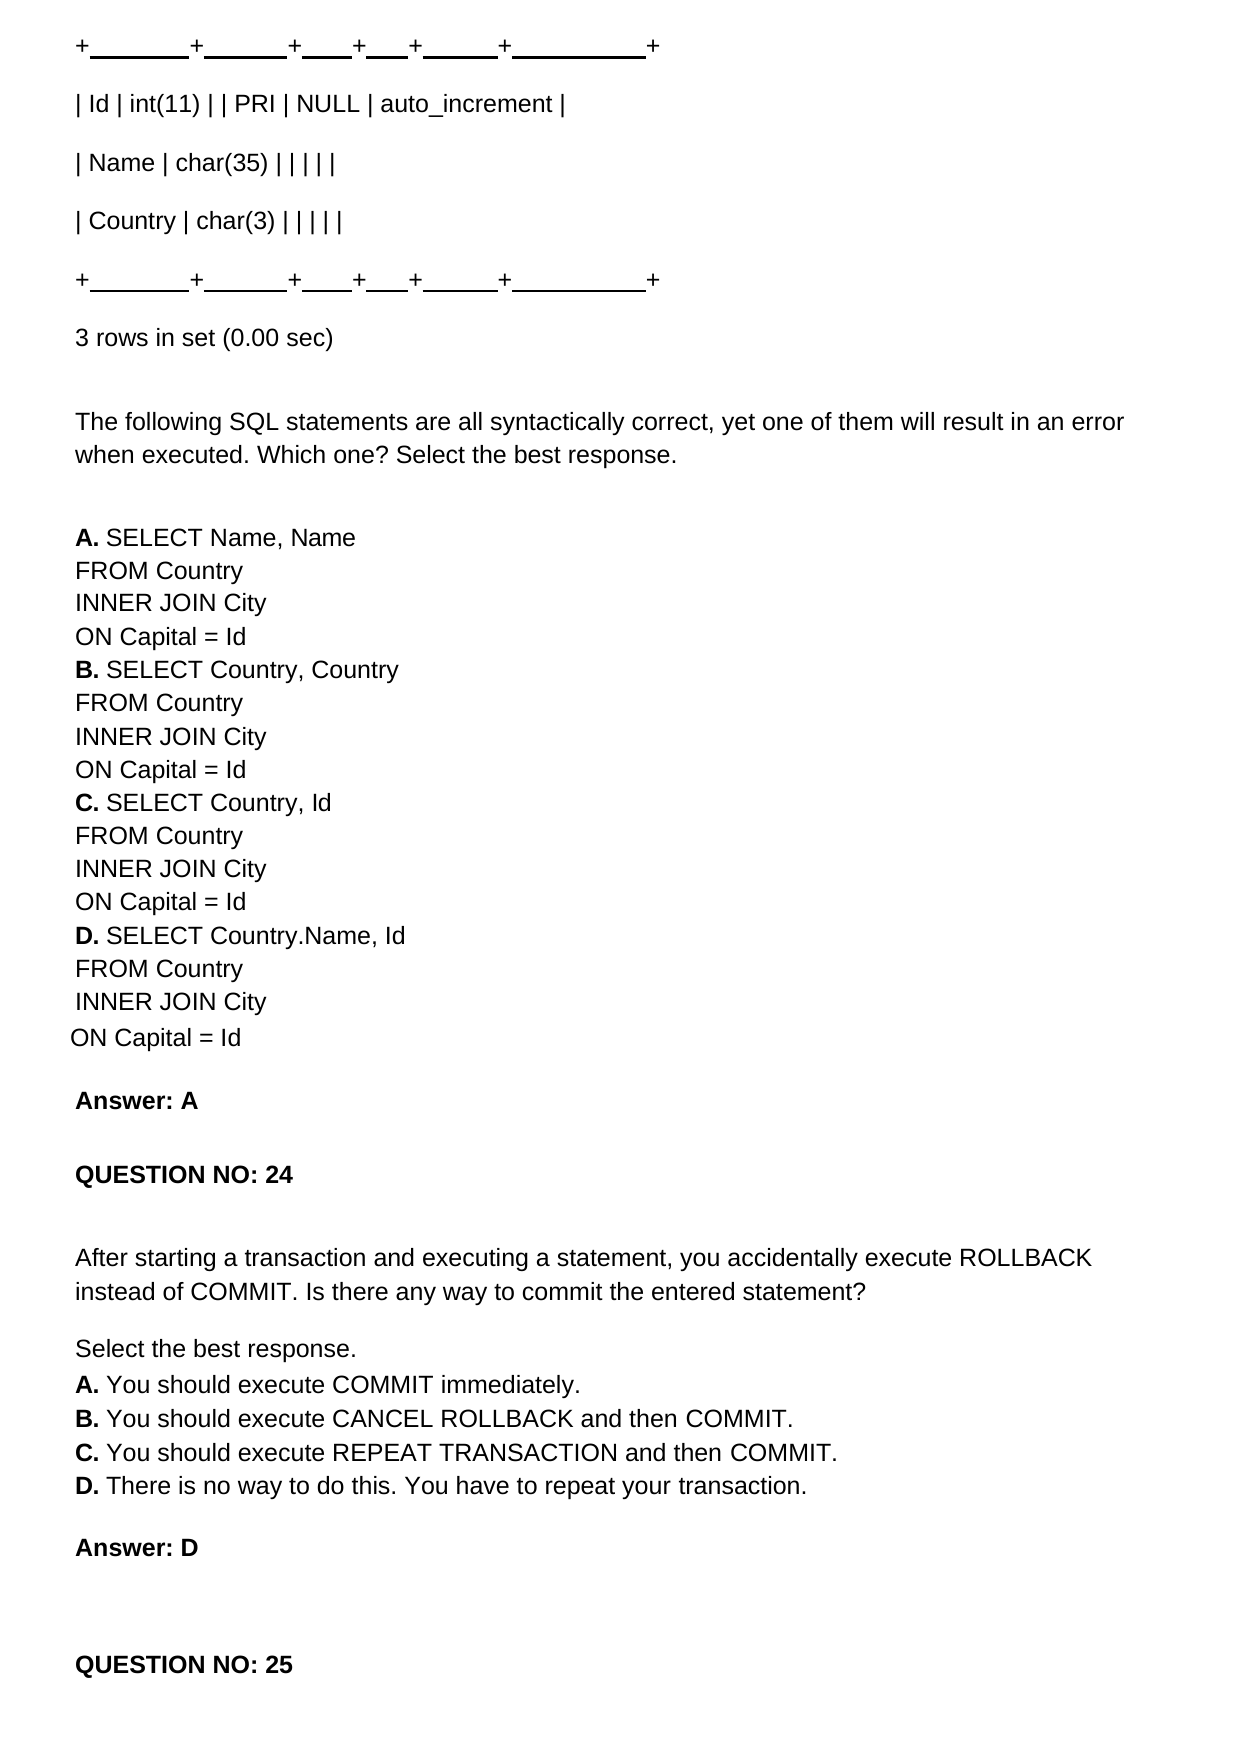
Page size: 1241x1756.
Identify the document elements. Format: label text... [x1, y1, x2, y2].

text After starting a transaction and executing a statement, you accidentally execute ROLLBACK instead of COMMIT. Is there any way to commit the entered statement? [75, 1243, 1121, 1305]
list SELECT Country, Id FROM Country [75, 788, 333, 850]
text The following SQL statements are all syntactically correct, yet one of them will result in an error when executed. Which one? Select the best response. [75, 407, 1174, 468]
list There is no way to do this. You have to repeat your transaction. [75, 1471, 1201, 1499]
text | Name | char(35) | | | | | [75, 148, 1201, 177]
list SELECT Name, Name FROM Country [75, 522, 358, 584]
subtitle Answer: A QUESTION NO: 24 [75, 1086, 328, 1189]
list You should execute REPEAT TRANSACTION and then COMMIT. [75, 1437, 1201, 1466]
text | Id | int(11) | | PRI | NULL | auto_increment | [75, 89, 1201, 118]
text QUESTION NO: 25 [75, 1650, 1201, 1679]
list SELECT Country, Country FROM Country [75, 655, 400, 717]
list You should execute CANCEL ROLLBACK and then COMMIT. [75, 1404, 1201, 1433]
text ON Capital = Id [75, 622, 1201, 651]
list SELECT Country.Name, Id FROM Country [75, 921, 407, 983]
text | Country | char(3) | | | | | [75, 206, 1201, 235]
text ON Capital = Id [75, 755, 1201, 783]
text Select the best response. [75, 1334, 1201, 1363]
text INNER JOIN City [75, 854, 1201, 883]
text + + + + + + + [75, 31, 1201, 60]
text INNER JOIN City [75, 987, 1201, 1016]
text INNER JOIN City [75, 721, 1201, 750]
text ON Capital = Id [75, 887, 1201, 916]
text + + + + + + + 3 rows in set (0.00 sec) [75, 264, 661, 352]
text INNER JOIN City [75, 589, 1201, 617]
list You should execute COMMIT immediately. [75, 1371, 1201, 1399]
text ON Capital = Id [70, 1023, 1201, 1052]
subtitle Answer: D [75, 1533, 1201, 1562]
